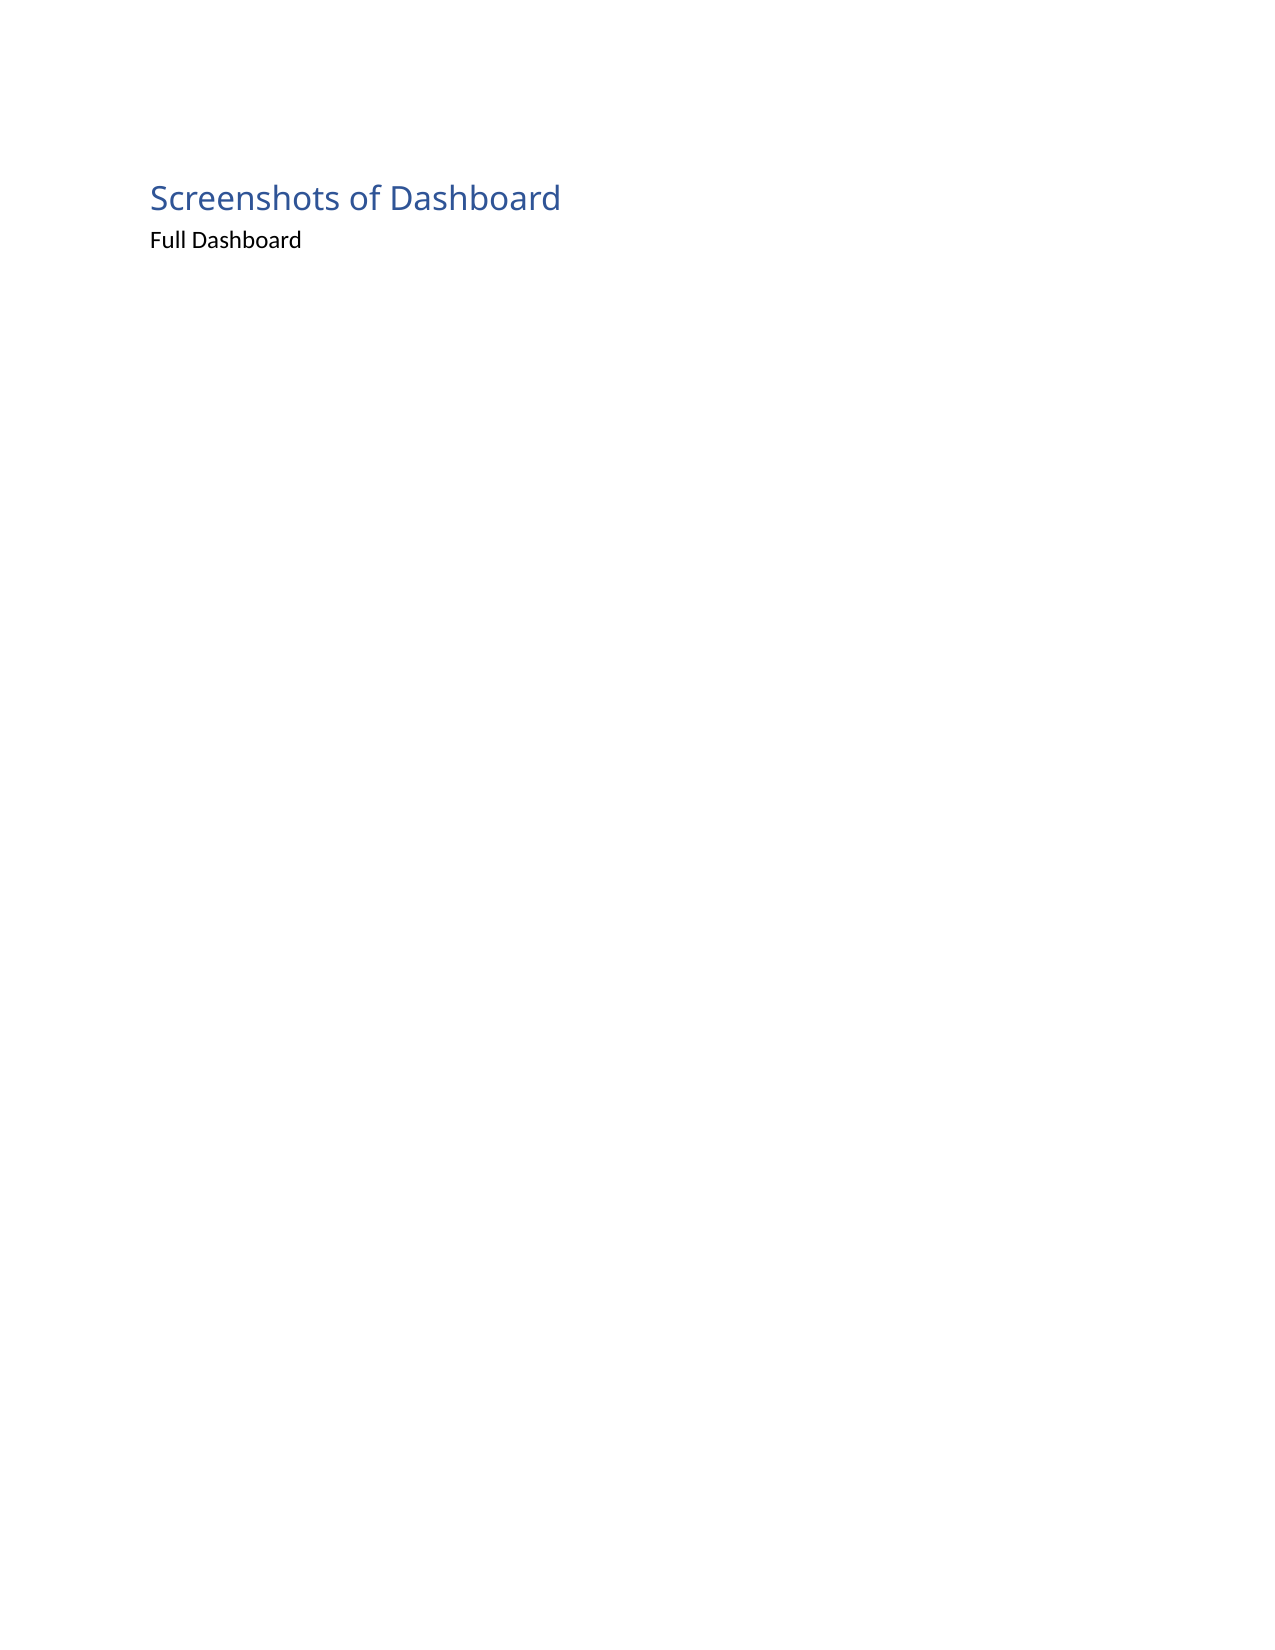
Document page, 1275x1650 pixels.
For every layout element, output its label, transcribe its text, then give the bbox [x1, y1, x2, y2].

text Full Dashboard [150, 224, 1125, 254]
subtitle Screenshots of Dashboard [150, 175, 1125, 220]
